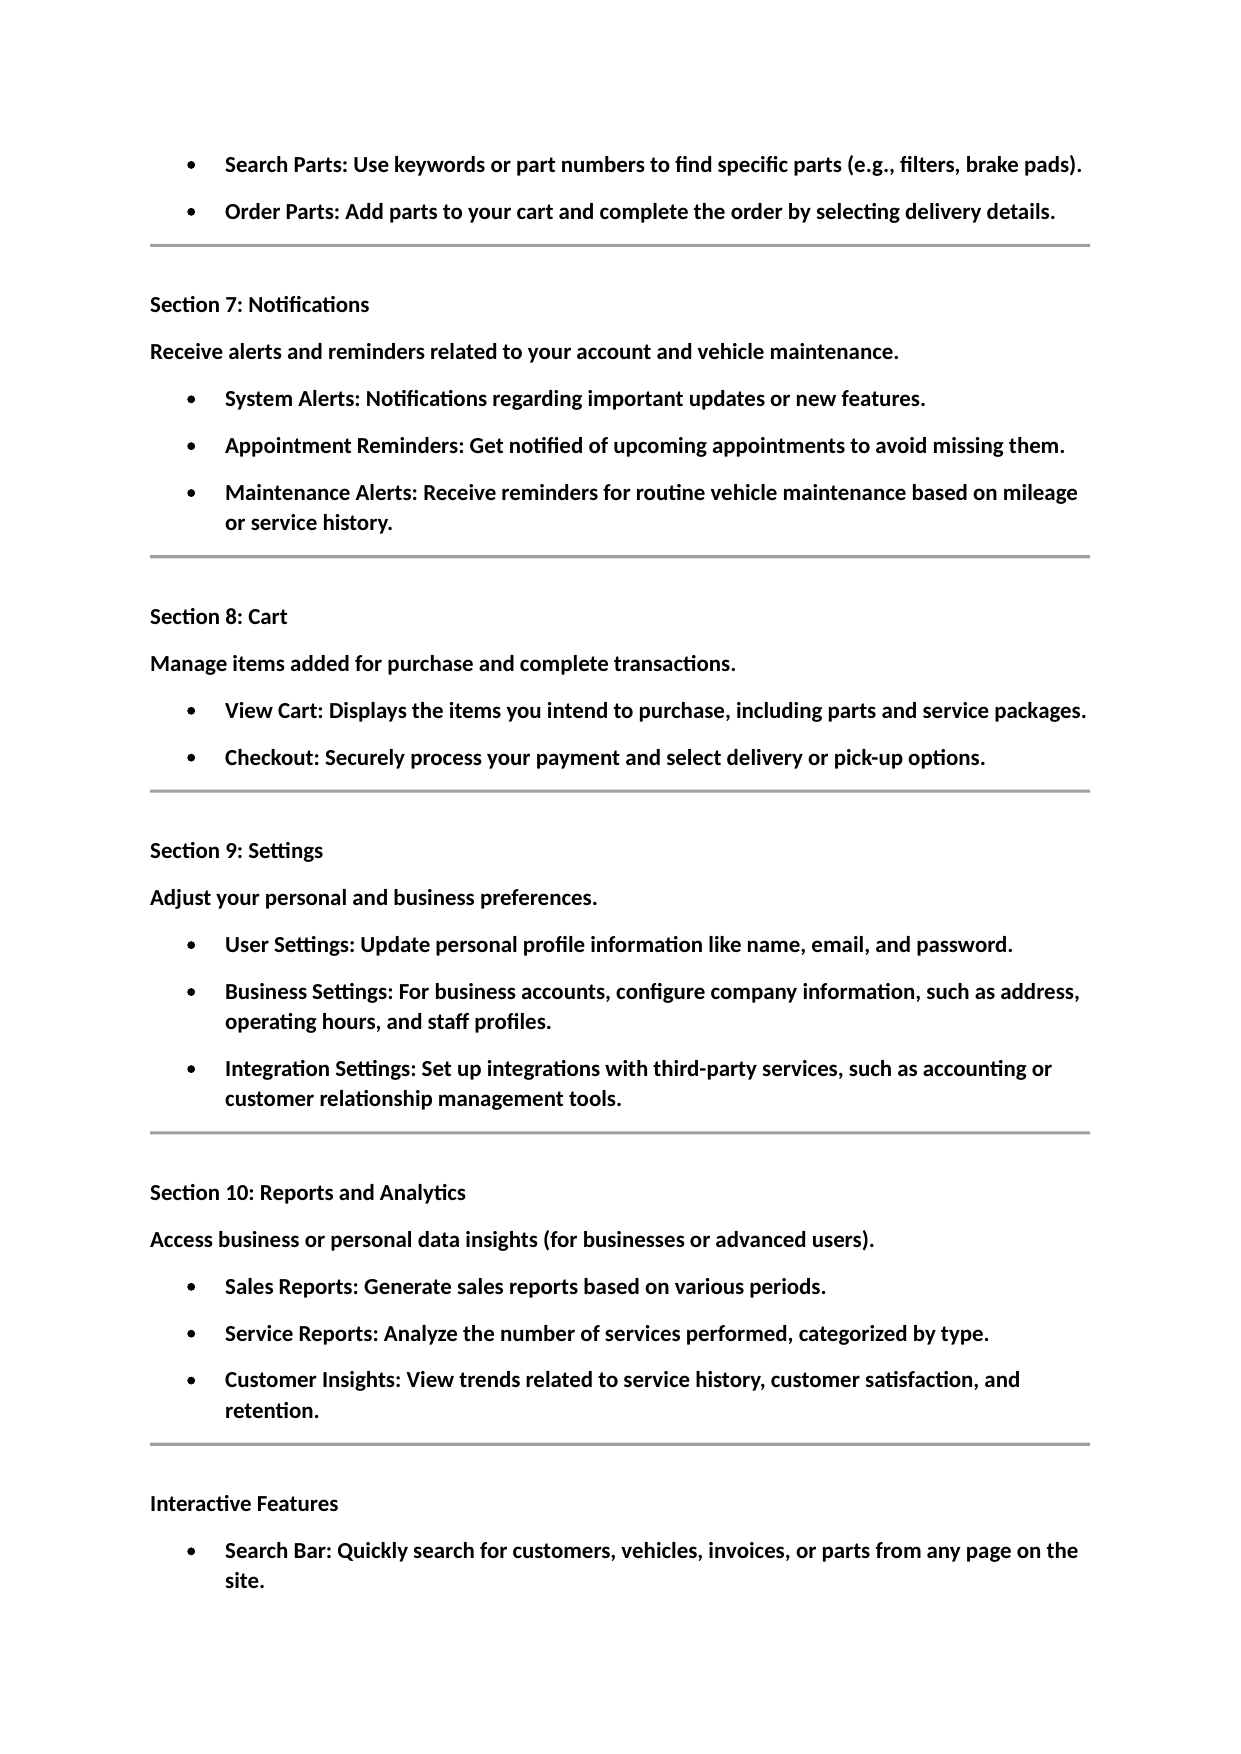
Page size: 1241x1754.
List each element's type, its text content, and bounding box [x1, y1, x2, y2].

text Access business or personal data insights (for businesses or advanced users). [150, 1225, 1090, 1253]
list User Settings: Update personal profile information like name, email, and password. [187, 930, 1090, 958]
text Interactive Features [150, 1489, 1090, 1518]
list Service Reports: Analyze the number of services performed, categorized by type. [187, 1319, 1090, 1347]
text Section 7: Notifications [150, 291, 1090, 319]
text Section 10: Reports and Analytics [150, 1178, 1090, 1206]
text Section 9: Settings [150, 836, 1090, 864]
text Adjust your personal and business preferences. [150, 883, 1090, 911]
list Sales Reports: Generate sales reports based on various periods. [187, 1272, 1090, 1300]
list View Cart: Displays the items you intend to purchase, including parts and service packages. [187, 696, 1090, 724]
list Business Settings: For business accounts, configure company information, such as address, operating hours, and staff profiles. [187, 977, 1090, 1035]
list Search Bar: Quickly search for customers, vehicles, invoices, or parts from any page on the site. [187, 1536, 1090, 1595]
list Integration Settings: Set up integrations with third-party services, such as accounting or customer relationship management tools. [187, 1054, 1090, 1112]
list Appointment Reminders: Get notified of upcoming appointments to avoid missing them. [187, 431, 1090, 459]
list Checkout: Securely process your payment and select delivery or pick-up options. [187, 743, 1090, 771]
text Manage items added for purchase and complete transactions. [150, 649, 1090, 677]
text Receive alerts and reminders related to your account and vehicle maintenance. [150, 337, 1090, 366]
text Section 8: Cart [150, 602, 1090, 630]
list Maintenance Alerts: Receive reminders for routine vehicle maintenance based on mileage or service history. [187, 478, 1090, 536]
list System Alerts: Notifications regarding important updates or new features. [187, 384, 1090, 412]
list Order Parts: Add parts to your cart and complete the order by selecting delivery details. [187, 197, 1090, 225]
list Customer Insights: View trends related to service history, customer satisfaction, and retention. [187, 1366, 1090, 1424]
list Search Parts: Use keywords or part numbers to find specific parts (e.g., filters, brake pads). [187, 150, 1090, 178]
